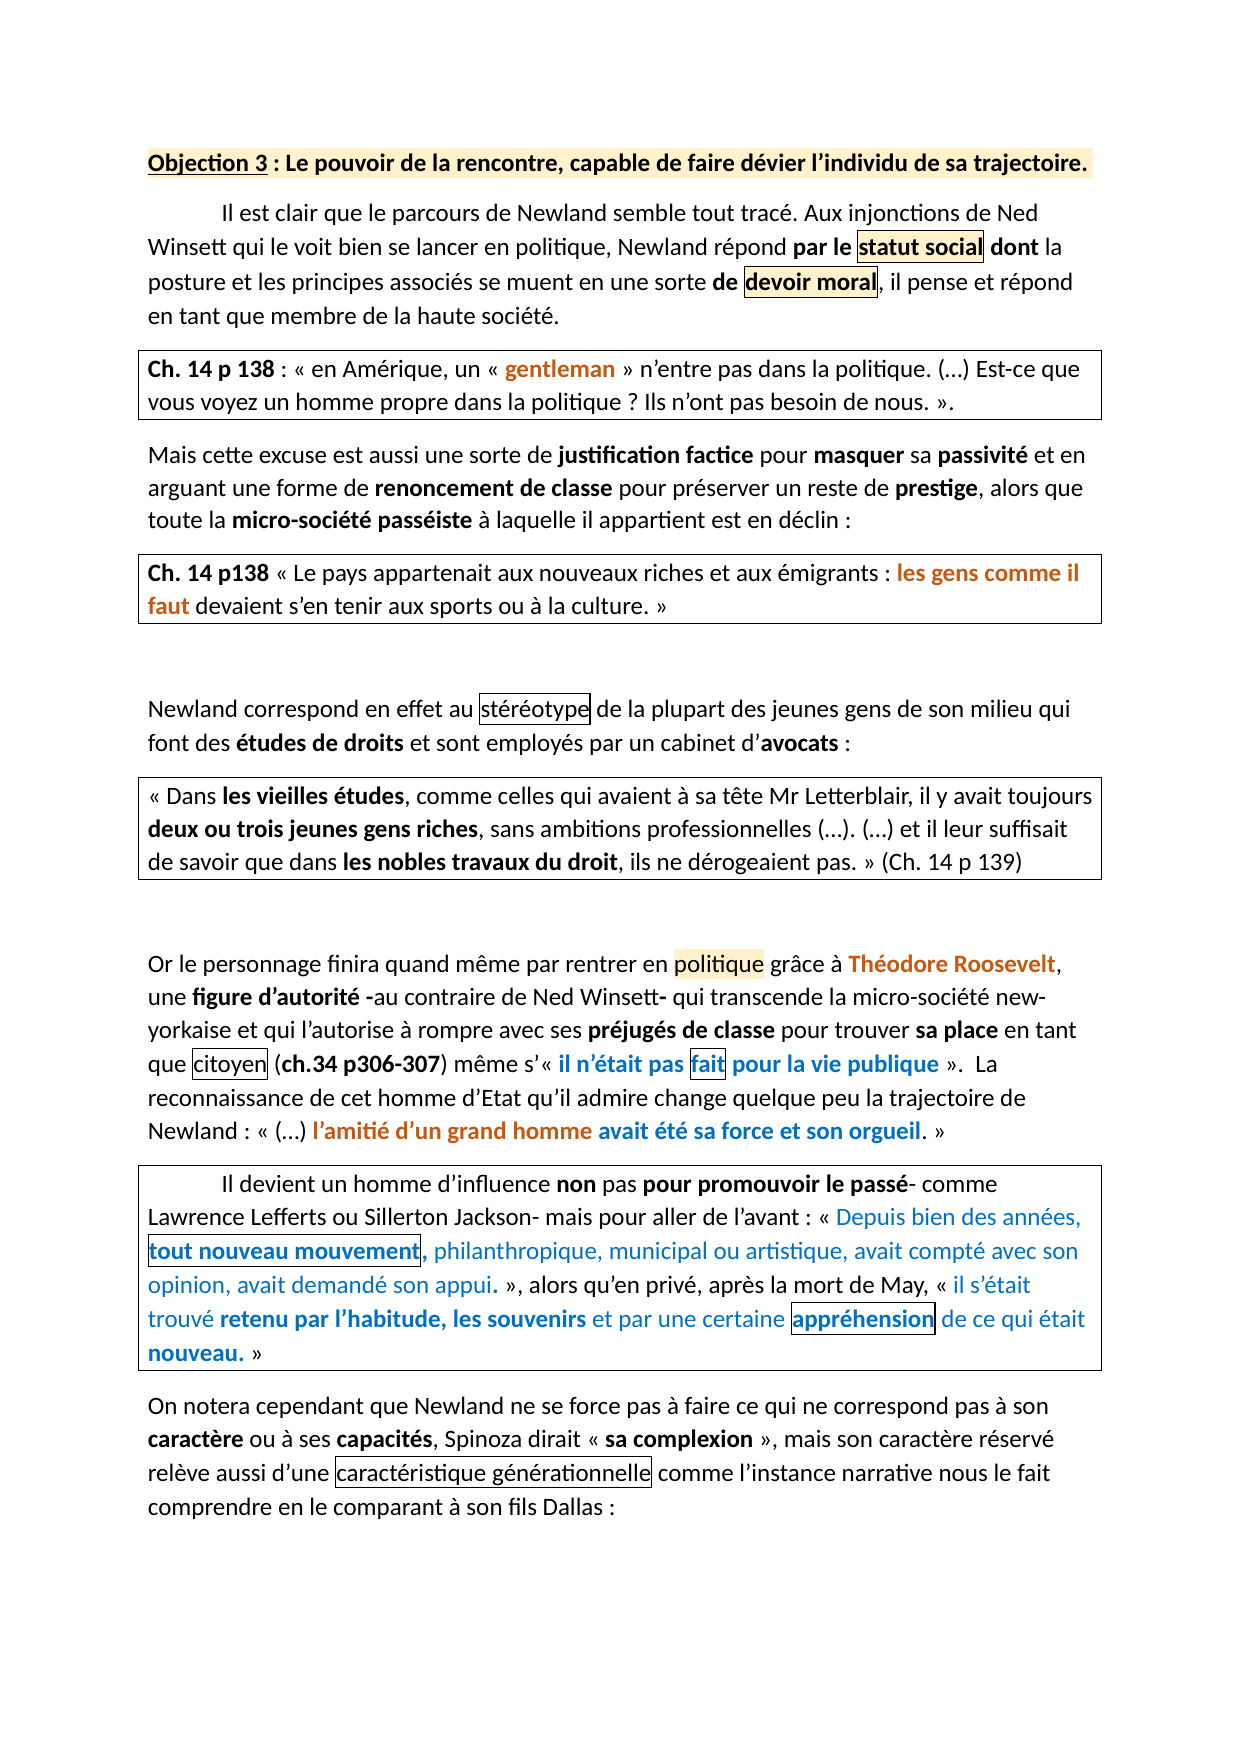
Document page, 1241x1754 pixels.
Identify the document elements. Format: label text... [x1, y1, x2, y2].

text Ch. 14 p 138 : « en Amérique, un « gentleman » n’entre pas dans la politique. (…) Est-ce que vous voyez un homme propre dans la politique ? Ils n’ont pas besoin de nous. ». [139, 351, 1101, 419]
text Newland correspond en effet au stéréotype de la plupart des jeunes gens de son milieu qui font des études de droits et sont employés par un cabinet d’avocats : [148, 693, 1093, 758]
text « Dans les vieilles études, comme celles qui avaient à sa tête Mr Letterblair, il y avait toujours deux ou trois jeunes gens riches, sans ambitions professionnelles (…). (…) et il leur suffisait de savoir que dans les nobles travaux du droit, ils ne dérogeaient pas. » (Ch. 14 p 139) [139, 778, 1101, 879]
text Mais cette excuse est aussi une sorte de justification factice pour masquer sa passivité et en arguant une forme de renoncement de classe pour préserver un reste de prestige, alors que toute la micro-société passéiste à laquelle il appartient est en déclin : [148, 439, 1093, 535]
text Objection 3 : Le pouvoir de la rencontre, capable de faire dévier l’individu de sa trajectoire. [148, 148, 1093, 178]
text Il est clair que le parcours de Newland semble tout tracé. Aux injonctions de Ned Winsett qui le voit bien se lancer en politique, Newland répond par le statut social dont la posture et les principes associés se muent en une sorte de devoir moral, il pense et répond en tant que membre de la haute société. [148, 197, 1093, 331]
text On notera cependant que Newland ne se force pas à faire ce qui ne correspond pas à son caractère ou à ses capacités, Spinoza dirait « sa complexion », mais son caractère réservé relève aussi d’une caractéristique générationnelle comme l’instance narrative nous le fait comprendre en le comparant à son fils Dallas : [148, 1390, 1093, 1521]
text Il devient un homme d’influence non pas pour promouvoir le passé- comme Lawrence Lefferts ou Sillerton Jackson- mais pour aller de l’avant : « Depuis bien des années, tout nouveau mouvement, philanthropique, municipal ou artistique, avait compté avec son opinion, avait demandé son appui. », alors qu’en privé, après la mort de May, « il s’était trouvé retenu par l’habitude, les souvenirs et par une certaine appréhension de ce qui était nouveau. » [139, 1166, 1101, 1370]
text Ch. 14 p138 « Le pays appartenait aux nouveaux riches et aux émigrants : les gens comme il faut devaient s’en tenir aux sports ou à la culture. » [139, 555, 1101, 623]
text Or le personnage finira quand même par rentrer en politique grâce à Théodore Roosevelt, une figure d’autorité -au contraire de Ned Winsett- qui transcende la micro-société new-yorkaise et qui l’autorise à rompre avec ses préjugés de classe pour trouver sa place en tant que citoyen (ch.34 p306-307) même s’« il n’était pas fait pour la vie publique ». La reconnaissance de cet homme d’Etat qu’il admire change quelque peu la trajectoire de Newland : « (…) l’amitié d’un grand homme avait été sa force et son orgueil. » [148, 948, 1093, 1146]
